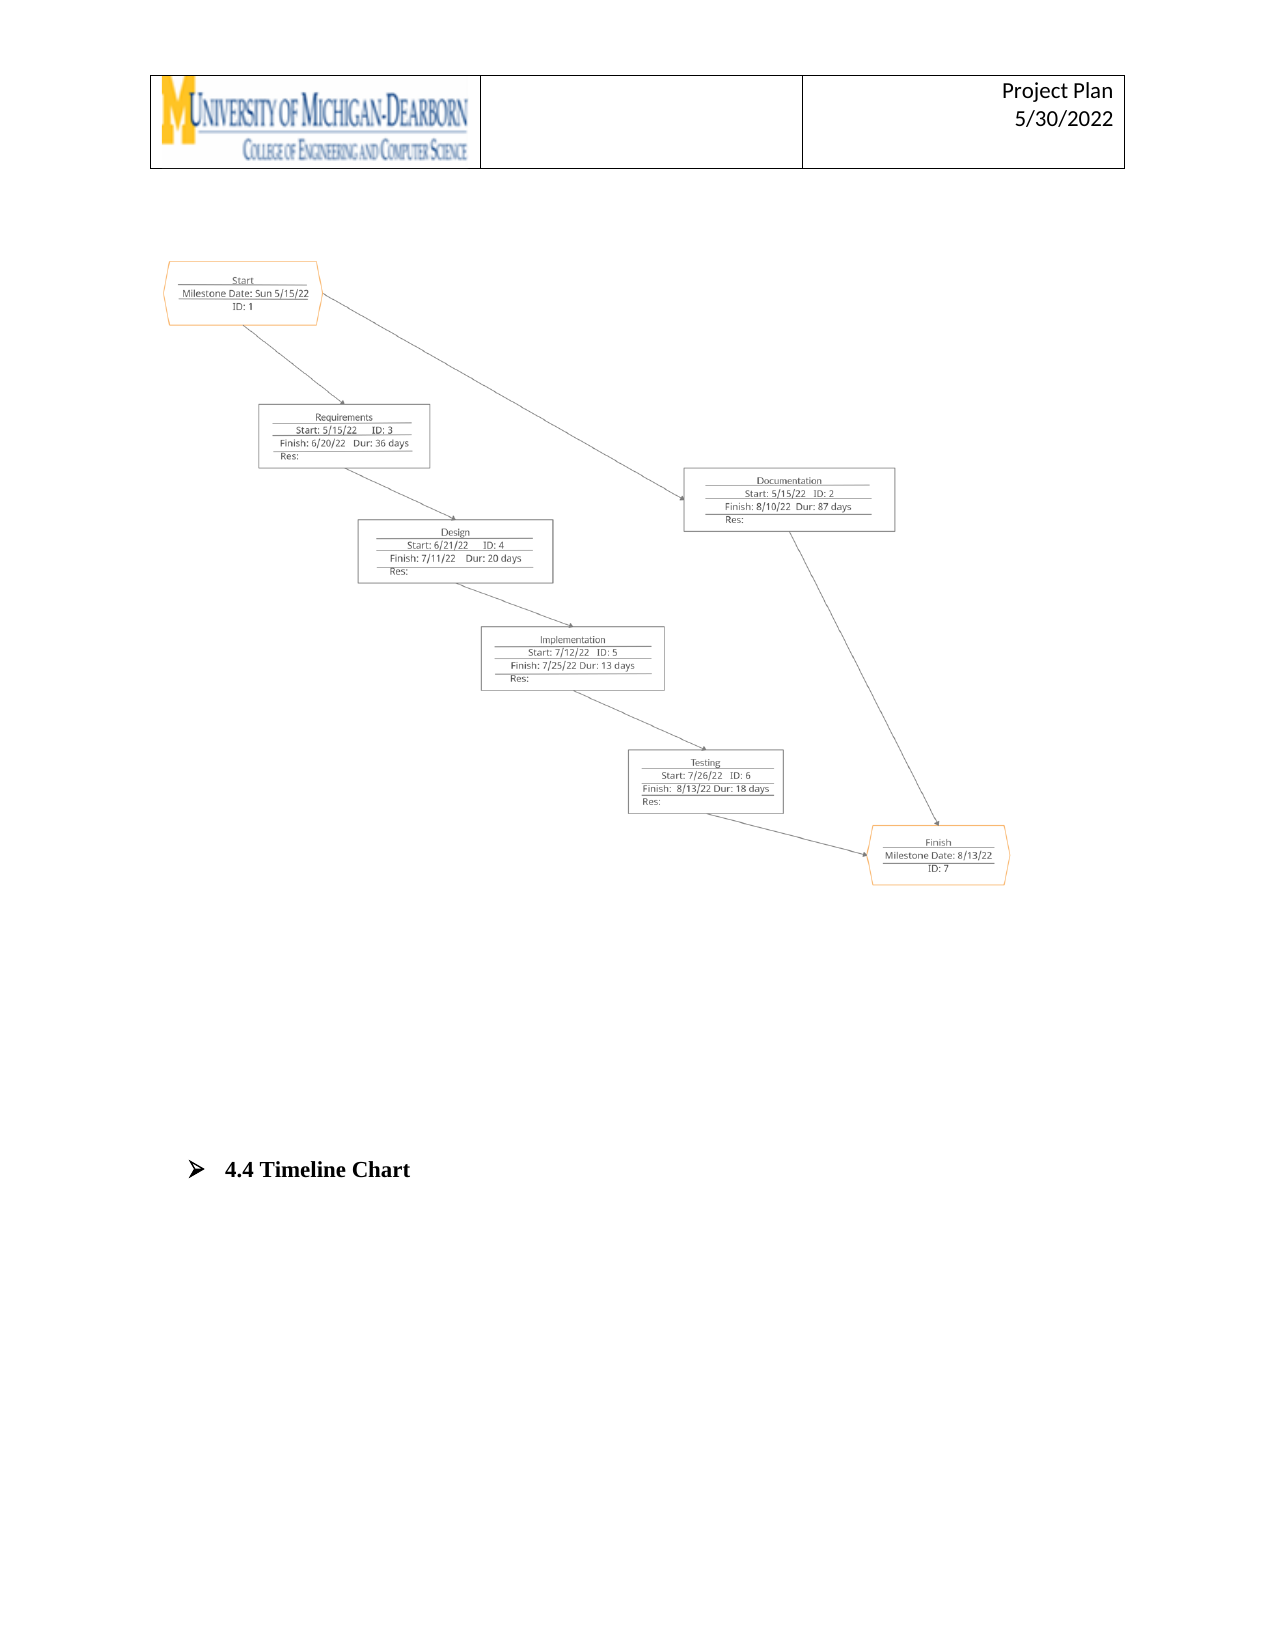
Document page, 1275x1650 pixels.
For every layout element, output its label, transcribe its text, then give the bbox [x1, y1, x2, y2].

picture [161, 76, 470, 169]
picture [155, 253, 1018, 893]
list 4.4 Timeline Chart [187, 1156, 1125, 1182]
